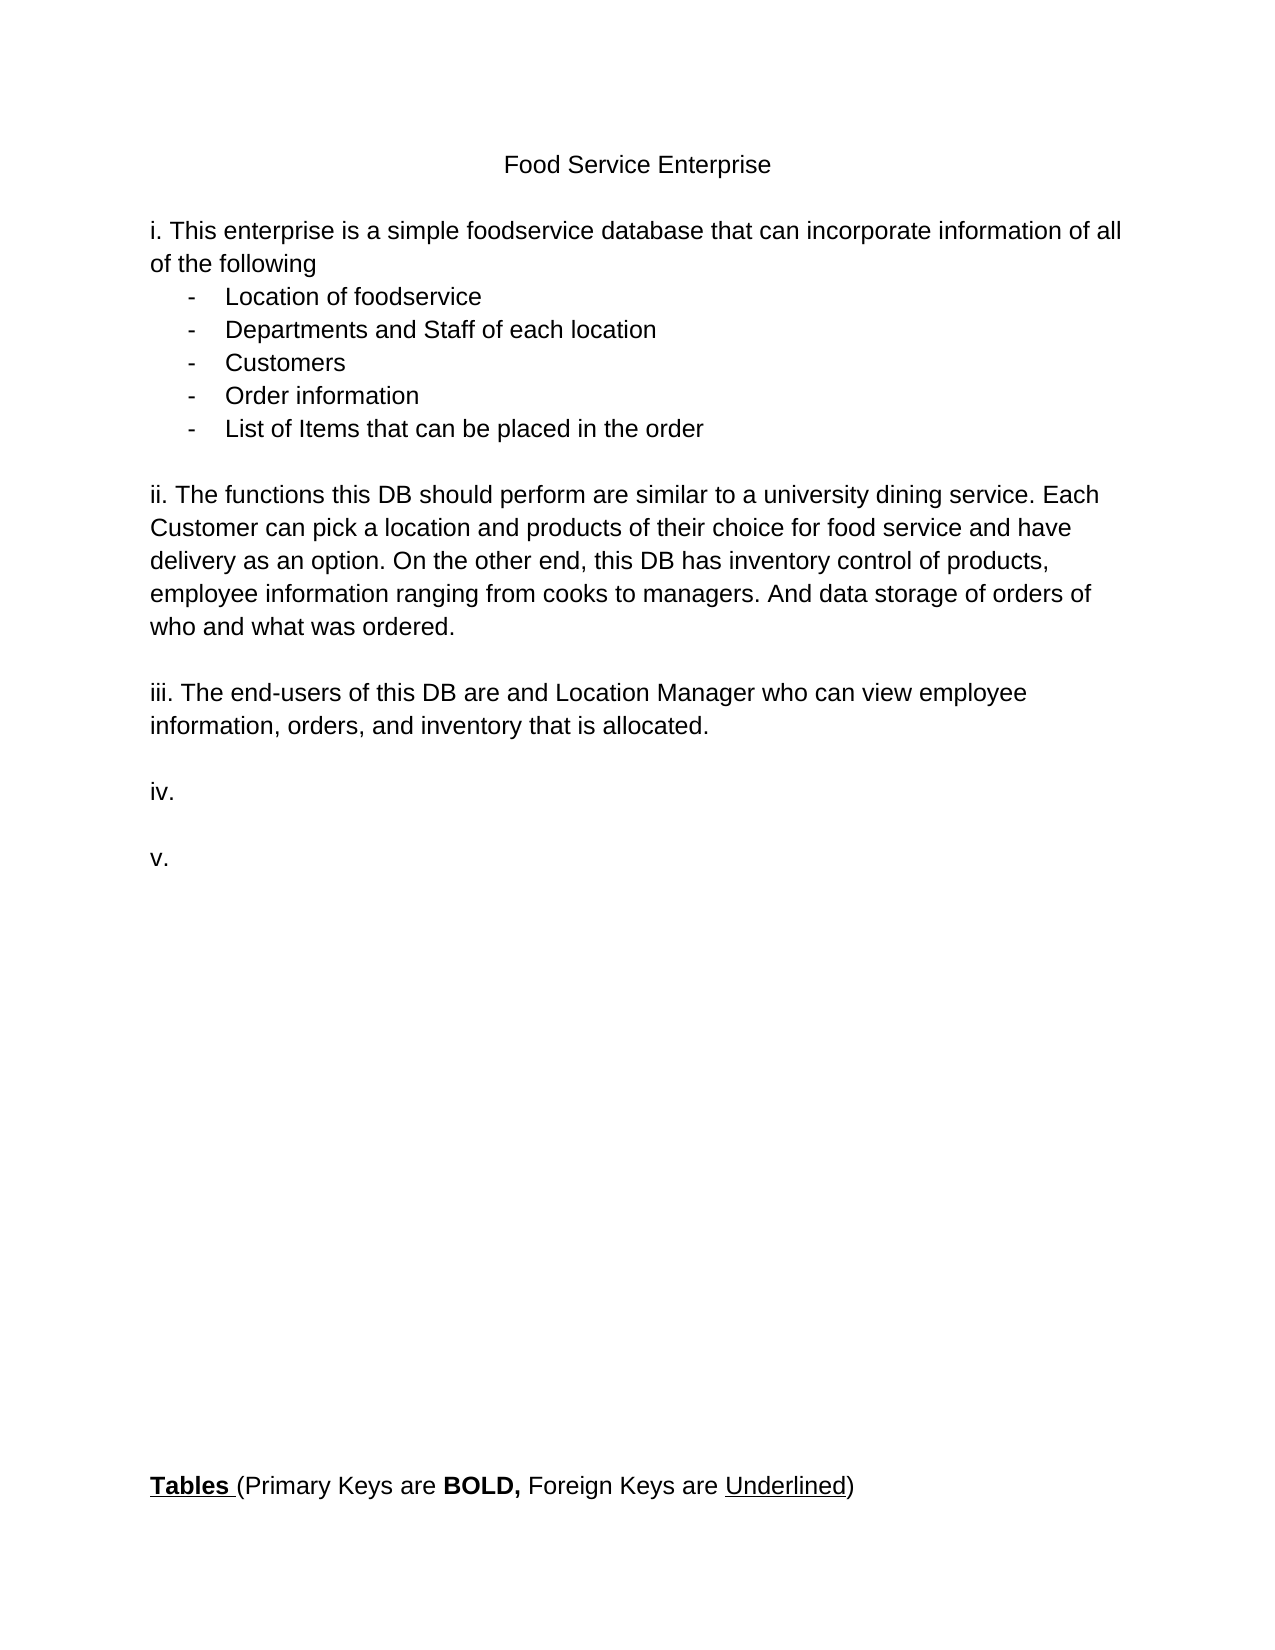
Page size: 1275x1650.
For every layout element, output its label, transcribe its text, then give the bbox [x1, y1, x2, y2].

text iv. [150, 777, 1125, 806]
text i. This enterprise is a simple foodservice database that can incorporate information of all of the following [150, 216, 1125, 278]
text ii. The functions this DB should perform are similar to a university dining service. Each Customer can pick a location and products of their choice for food service and have delivery as an option. On the other end, this DB has inventory control of products, employee information ranging from cooks to managers. And data storage of orders of who and what was ordered. [150, 480, 1125, 641]
list Departments and Staff of each location [187, 315, 1125, 344]
text Tables (Primary Keys are BOLD, Foreign Keys are Underlined) [150, 1471, 1125, 1499]
list Location of foodservice [187, 282, 1125, 311]
list Order information [187, 381, 1125, 410]
text v. [150, 843, 1125, 872]
text iii. The end-users of this DB are and Location Manager who can view employee information, orders, and inventory that is allocated. [150, 678, 1125, 740]
list Customers [187, 348, 1125, 377]
list List of Items that can be placed in the order [187, 414, 1125, 443]
text Food Service Enterprise [150, 150, 1125, 179]
